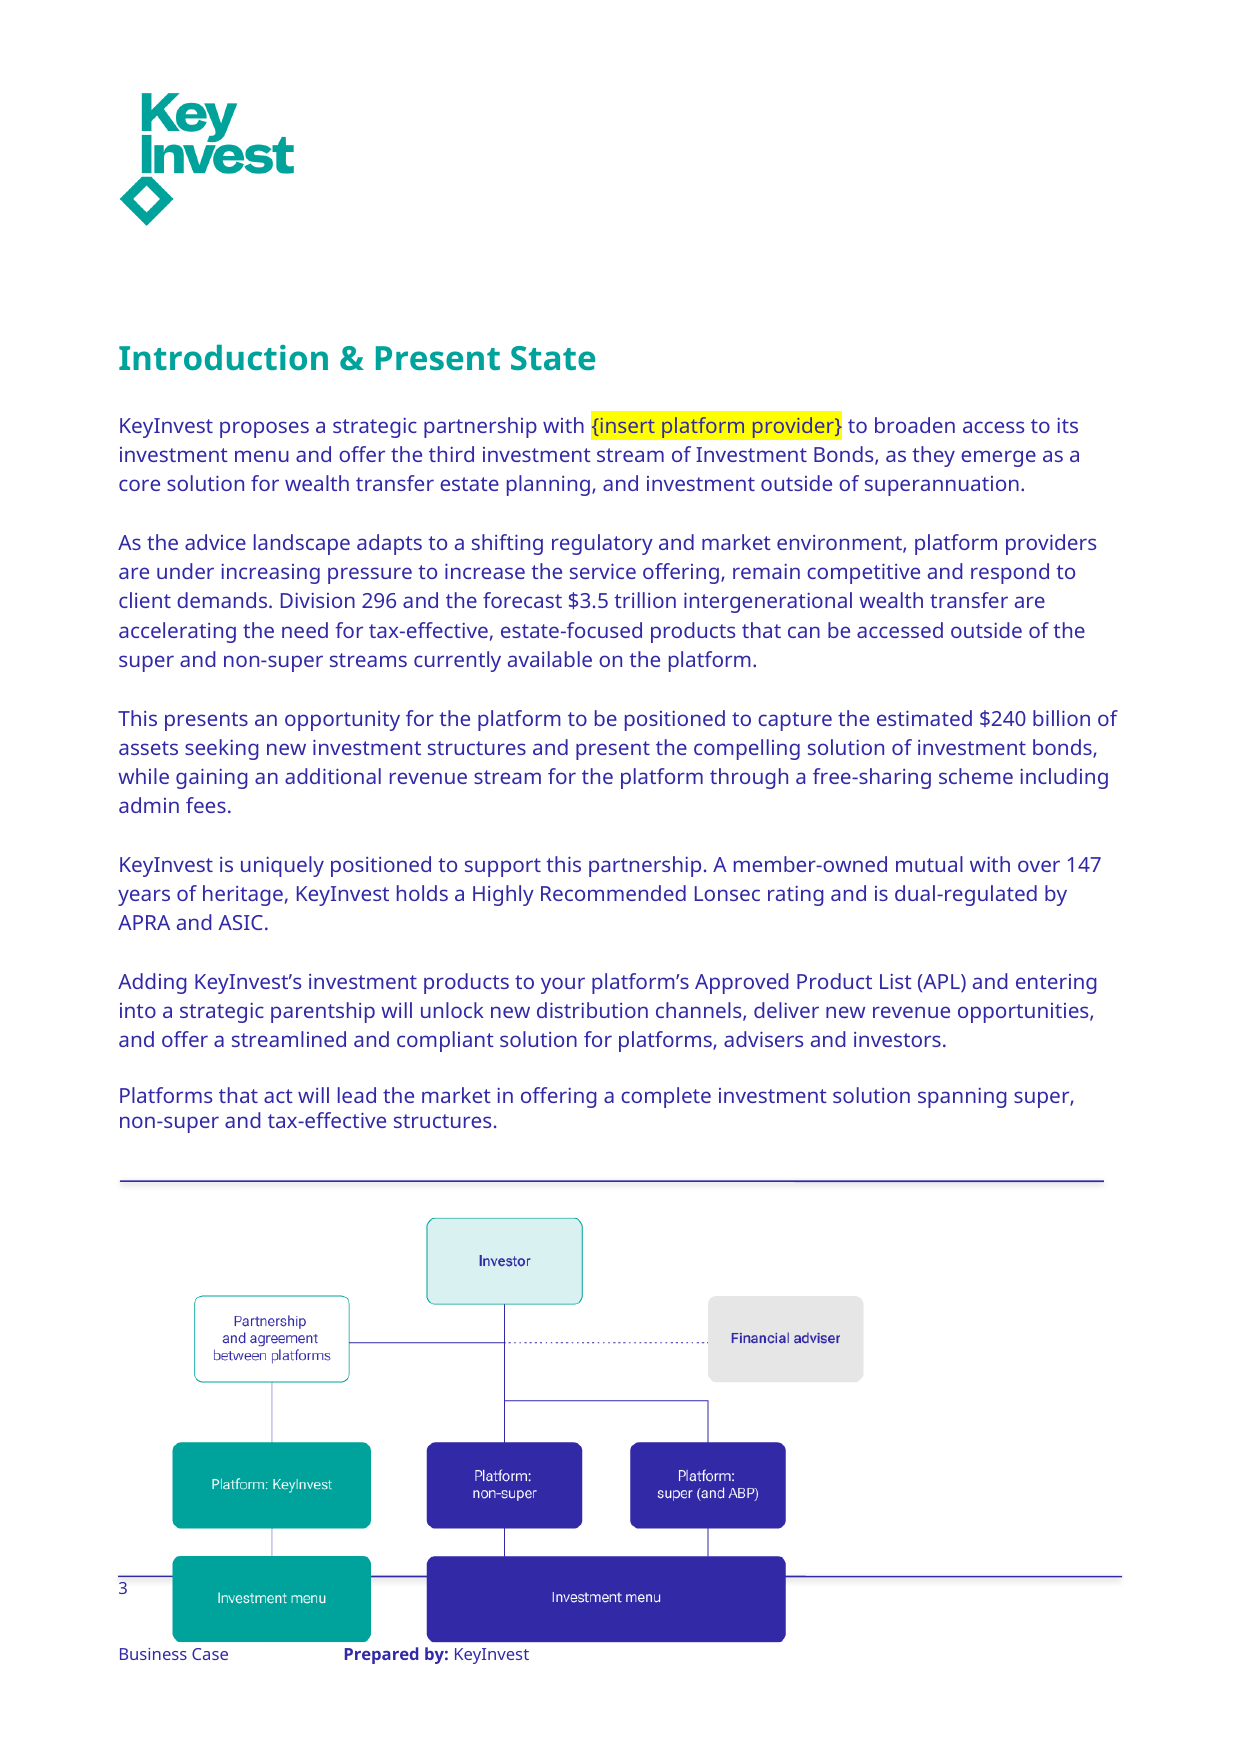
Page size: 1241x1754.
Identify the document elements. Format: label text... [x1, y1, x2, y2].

text This presents an opportunity for the platform to be positioned to capture the estimated $240 billion of assets seeking new investment structures and present the compelling solution of investment bonds, while gaining an additional revenue stream for the platform through a free-sharing scheme including admin fees. [118, 703, 1122, 819]
text As the advice landscape adapts to a shifting regulatory and market environment, platform providers are under increasing pressure to increase the service offering, remain competitive and respond to client demands. Division 296 and the forecast $3.5 trillion intergenerational wealth transfer are accelerating the need for tax-effective, estate-focused products that can be accessed outside of the super and non-super streams currently available on the platform. [118, 527, 1122, 673]
text KeyInvest is uniquely positioned to support this partnership. A member-owned mutual with over 147 years of heritage, KeyInvest holds a Highly Recommended Lonsec rating and is dual-regulated by APRA and ASIC. [118, 849, 1122, 936]
picture [119, 1182, 916, 1679]
text Adding KeyInvest’s investment products to your platform’s Approved Product List (APL) and entering into a strategic parentship will unlock new distribution channels, deliver new revenue opportunities, and offer a streamlined and compliant solution for platforms, advisers and investors. [118, 966, 1122, 1053]
text Platforms that act will lead the market in offering a complete investment solution spanning super, non-super and tax-effective structures. [118, 1083, 1122, 1133]
text KeyInvest proposes a strategic partnership with {insert platform provider} to broaden access to its investment menu and offer the third investment stream of Investment Bonds, as they emerge as a core solution for wealth transfer estate planning, and investment outside of superannuation. [118, 410, 1122, 498]
subtitle Introduction & Present State [118, 335, 1122, 381]
picture [0, 0, 363, 253]
